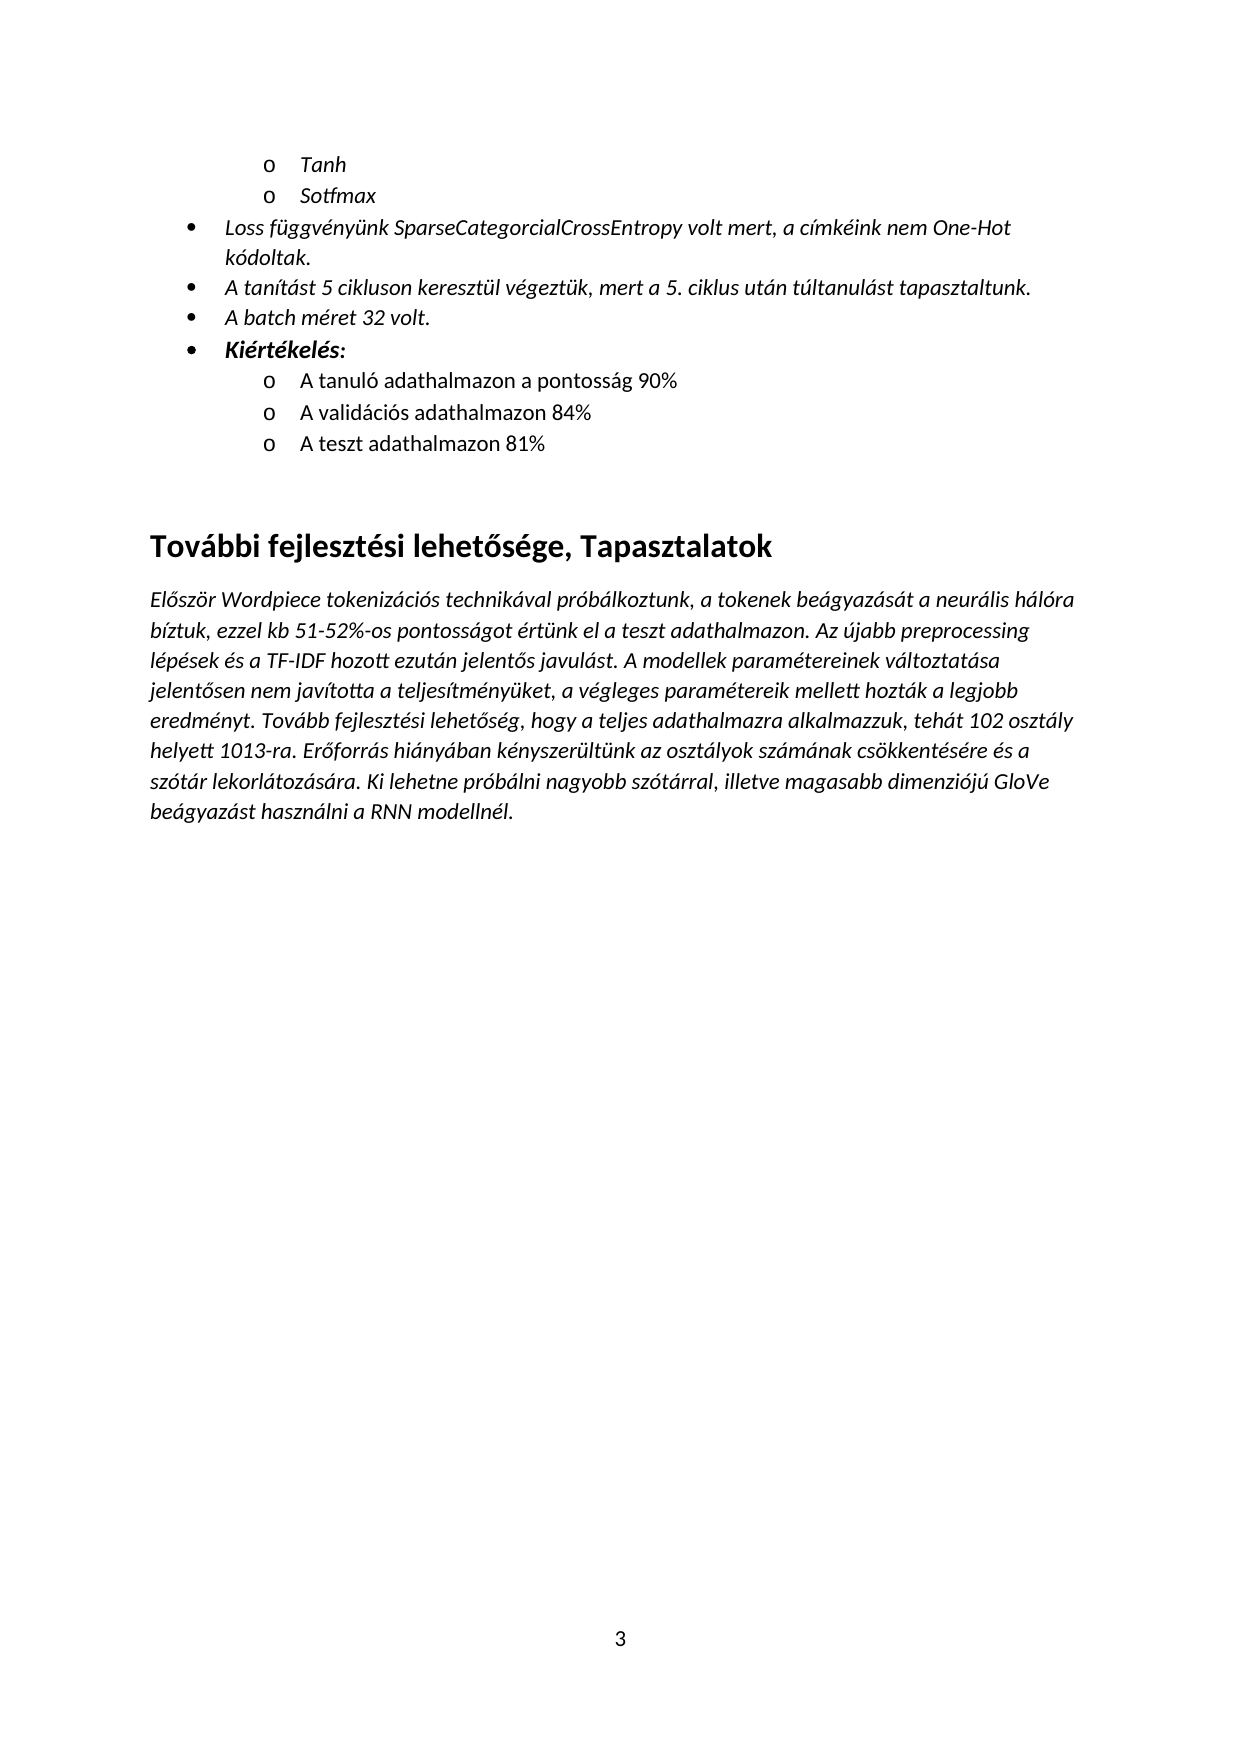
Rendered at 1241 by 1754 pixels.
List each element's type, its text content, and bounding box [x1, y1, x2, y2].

subtitle További fejlesztési lehetősége, Tapasztalatok [150, 524, 1090, 565]
list A batch méret 32 volt. [187, 303, 1090, 332]
list A tanítást 5 cikluson keresztül végeztük, mert a 5. ciklus után túltanulást tapasztaltunk. [187, 273, 1090, 301]
text Először Wordpiece tokenizációs technikával próbálkoztunk, a tokenek beágyazását a neurális hálóra bíztuk, ezzel kb 51-52%-os pontosságot értünk el a teszt adathalmazon. Az újabb preprocessing lépések és a TF-IDF hozott ezután jelentős javulást. A modellek paramétereinek változtatása jelentősen nem javította a teljesítményüket, a végleges paramétereik mellett hozták a legjobb eredményt. Tovább fejlesztési lehetőség, hogy a teljes adathalmazra alkalmazzuk, tehát 102 osztály helyett 1013-ra. Erőforrás hiányában kényszerültünk az osztályok számának csökkentésére és a szótár lekorlátozására. Ki lehetne próbálni nagyobb szótárral, illetve magasabb dimenziójú GloVe beágyazást használni a RNN modellnél. [150, 586, 1090, 825]
list Loss függvényünk SparseCategorcialCrossEntropy volt mert, a címkéink nem One-Hot kódoltak. [187, 213, 1090, 271]
list A tanuló adathalmazon a pontosság 90% [262, 367, 1090, 396]
list A validációs adathalmazon 84% [262, 398, 1090, 427]
list Tanh [262, 150, 1090, 179]
list A teszt adathalmazon 81% [262, 429, 1090, 459]
list Sotfmax [262, 181, 1090, 211]
list Kiértékelés: [187, 334, 1090, 364]
